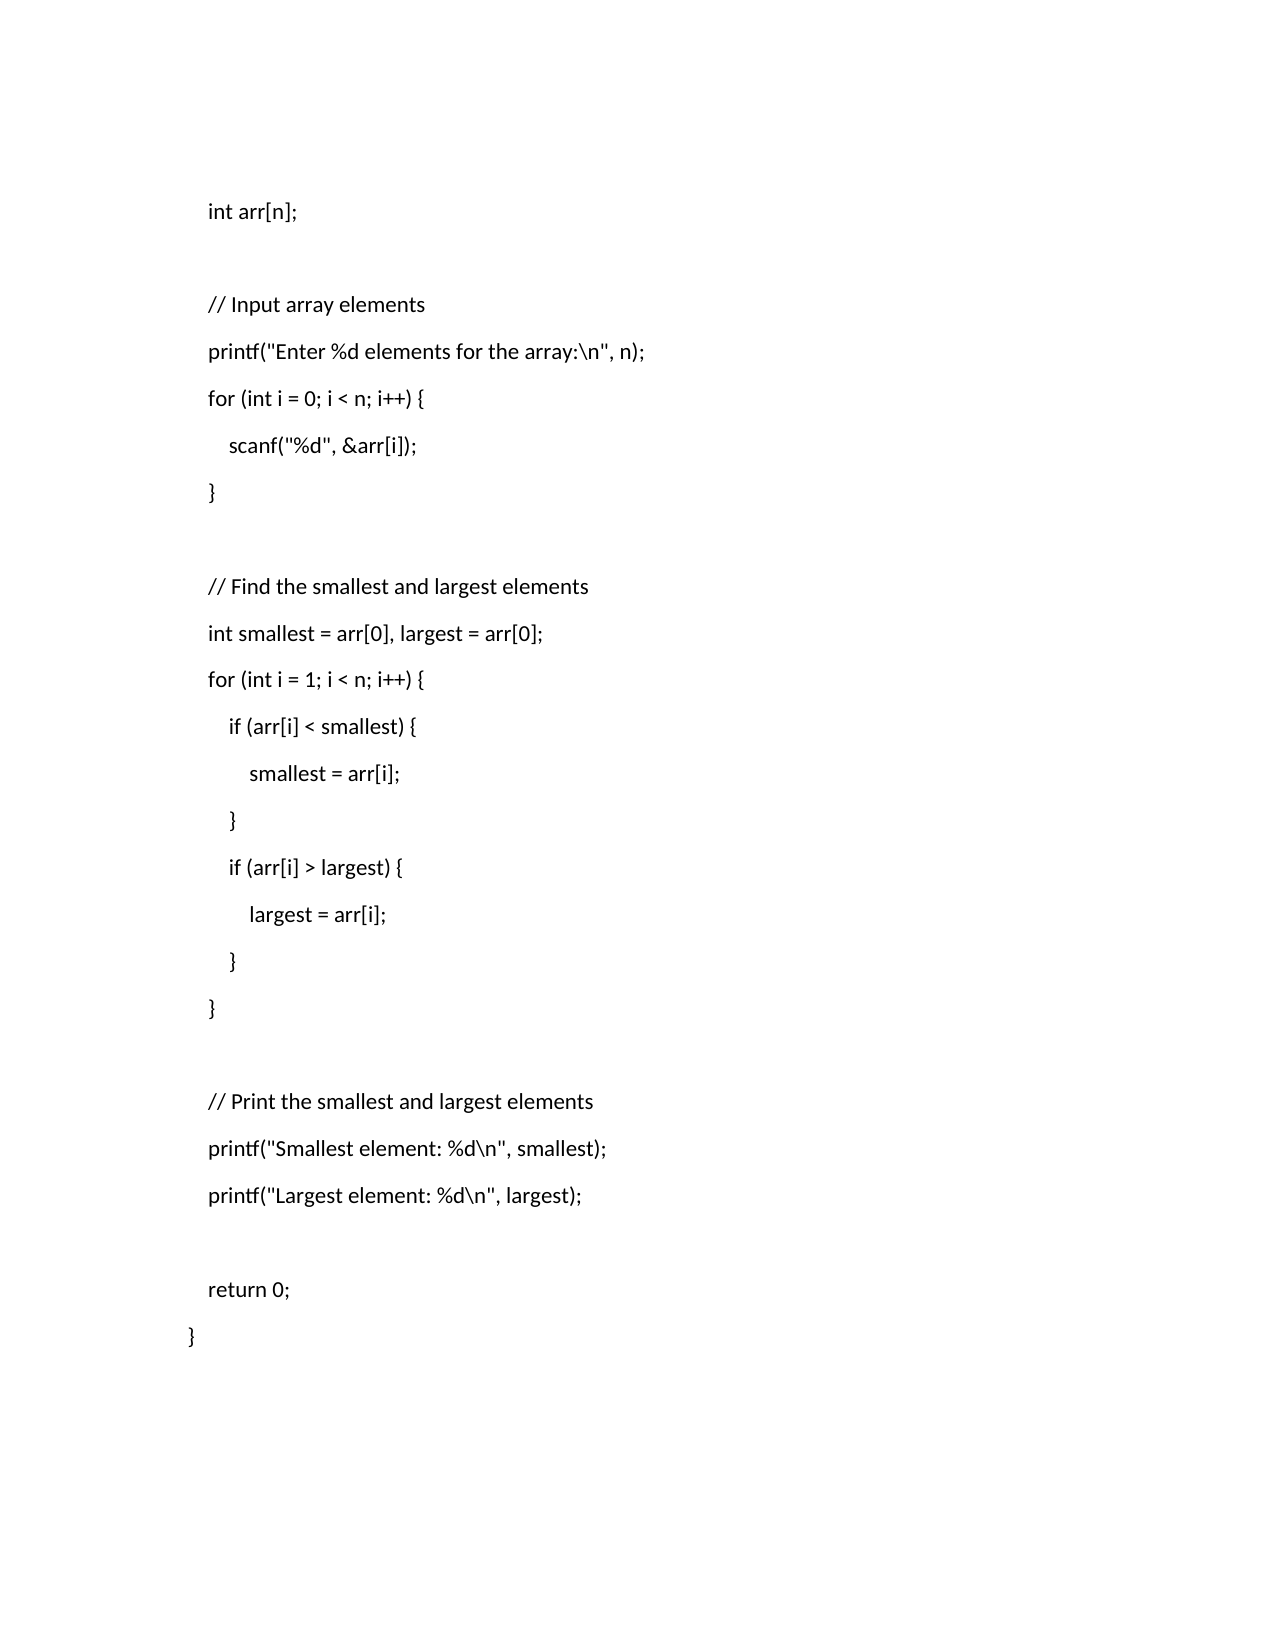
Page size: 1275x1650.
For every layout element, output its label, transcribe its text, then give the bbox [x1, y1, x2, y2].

text } [187, 806, 1125, 834]
text int smallest = arr[0], largest = arr[0]; [187, 619, 1125, 647]
text scanf("%d", &arr[i]); [187, 431, 1125, 459]
text } [187, 1322, 1125, 1350]
text // Print the smallest and largest elements [187, 1087, 1125, 1116]
text if (arr[i] < smallest) { [187, 712, 1125, 741]
text printf("Smallest element: %d\n", smallest); [187, 1134, 1125, 1162]
text } [187, 947, 1125, 975]
text for (int i = 0; i < n; i++) { [187, 384, 1125, 412]
text } [187, 994, 1125, 1022]
text } [187, 478, 1125, 506]
text // Find the smallest and largest elements [187, 572, 1125, 600]
text // Input array elements [187, 291, 1125, 319]
text int arr[n]; [187, 197, 1125, 225]
text largest = arr[i]; [187, 900, 1125, 928]
text printf("Largest element: %d\n", largest); [187, 1181, 1125, 1209]
text return 0; [187, 1275, 1125, 1303]
text for (int i = 1; i < n; i++) { [187, 666, 1125, 694]
text smallest = arr[i]; [187, 759, 1125, 787]
text printf("Enter %d elements for the array:\n", n); [187, 337, 1125, 366]
text if (arr[i] > largest) { [187, 853, 1125, 881]
